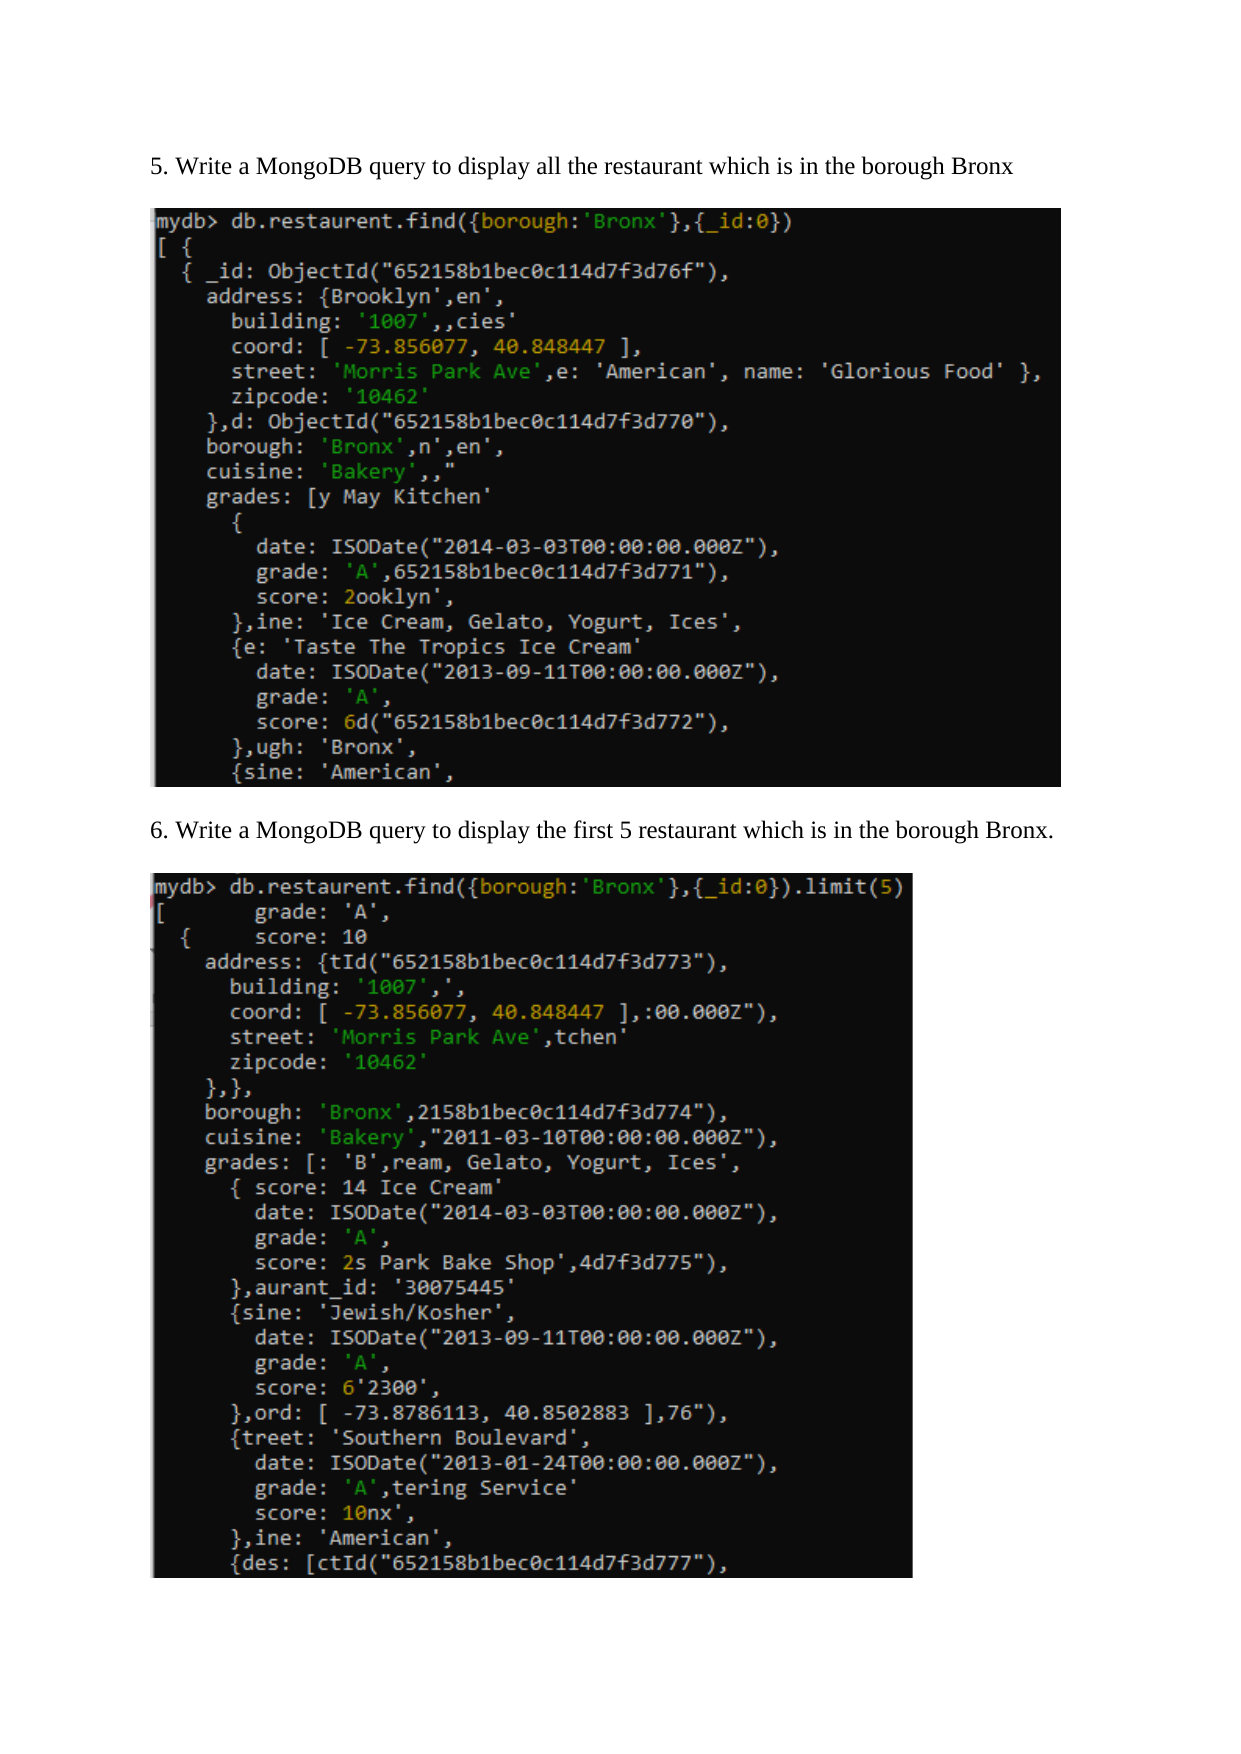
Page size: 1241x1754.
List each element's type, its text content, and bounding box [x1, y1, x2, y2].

picture [150, 208, 1061, 787]
list Write a MongoDB query to display all the restaurant which is in the borough Bronx [150, 151, 1082, 180]
list Write a MongoDB query to display the first 5 restaurant which is in the borough Bronx. [150, 816, 1082, 844]
picture [150, 873, 913, 1578]
